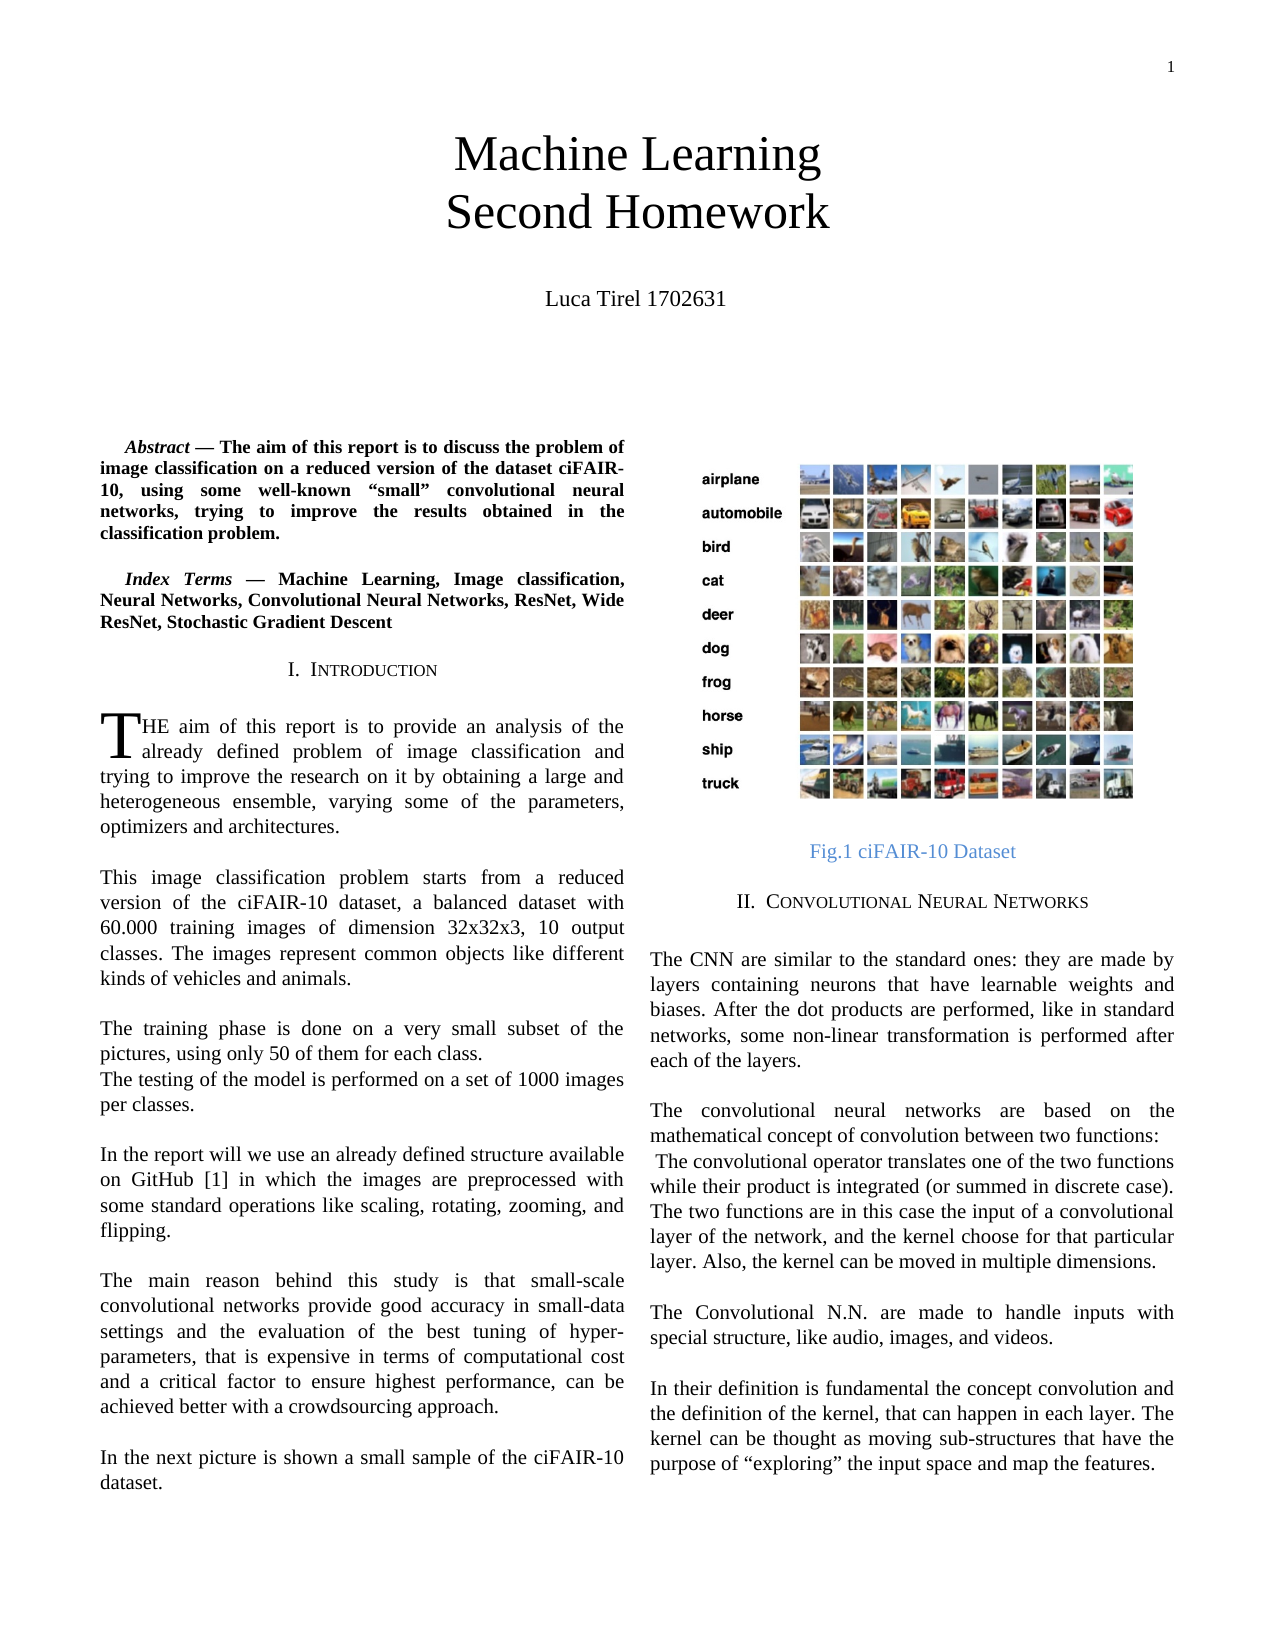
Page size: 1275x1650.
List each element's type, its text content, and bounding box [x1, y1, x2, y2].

text This image classification problem starts from a reduced version of the ciFAIR-10 dataset, a balanced dataset with 60.000 training images of dimension 32x32x3, 10 output classes. The images represent common objects like different kinds of vehicles and animals. [100, 865, 625, 990]
text Fig.1 ciFAIR-10 Dataset [650, 839, 1175, 863]
text The convolutional neural networks are based on the mathematical concept of convolution between two functions: [650, 1098, 1175, 1147]
text Abstract — The aim of this report is to discuss the problem of image classification on a reduced version of the dataset ciFAIR-10, using some well-known “small” convolutional neural networks, trying to improve the results obtained in the classification problem. [100, 436, 625, 543]
text HE aim of this report is to provide an analysis of the already defined problem of image classification and trying to improve the research on it by obtaining a large and heterogeneous ensemble, varying some of the parameters, optimizers and architectures. [100, 714, 625, 838]
title Machine Learning Second Homework [150, 124, 1125, 239]
text In the next picture is shown a small sample of the ciFAIR-10 dataset. [100, 1445, 625, 1494]
subtitle Convolutional Neural Networks [650, 889, 1175, 913]
text In their definition is fundamental the concept convolution and the definition of the kernel, that can happen in each layer. The kernel can be thought as moving sub-structures that have the purpose of “exploring” the input space and map the features. [650, 1376, 1175, 1475]
text Luca Tirel 1702631 [163, 284, 1108, 311]
text The convolutional operator translates one of the two functions while their product is integrated (or summed in discrete case). The two functions are in this case the input of a convolutional layer of the network, and the kernel choose for that particular layer. Also, the kernel can be moved in multiple dimensions. [650, 1149, 1175, 1273]
text The Convolutional N.N. are made to handle inputs with special structure, like audio, images, and videos. [650, 1300, 1175, 1349]
text Index Terms — Machine Learning, Image classification, Neural Networks, Convolutional Neural Networks, ResNet, Wide ResNet, Stochastic Gradient Descent [100, 567, 625, 632]
picture [698, 463, 1133, 798]
text The main reason behind this study is that small-scale convolutional networks provide good accuracy in small-data settings and the evaluation of the best tuning of hyper-parameters, that is expensive in terms of computational cost and a critical factor to ensure highest performance, can be achieved better with a crowdsourcing approach. [100, 1268, 625, 1418]
text In the report will we use an already defined structure available on GitHub [1] in which the images are preprocessed with some standard operations like scaling, rotating, zooming, and flipping. [100, 1142, 625, 1242]
text The testing of the model is performed on a set of 1000 images per classes. [100, 1067, 625, 1116]
text The CNN are similar to the standard ones: they are made by layers containing neurons that have learnable weights and biases. After the dot products are performed, like in standard networks, some non-linear transformation is performed after each of the layers. [650, 947, 1175, 1072]
text The training phase is done on a very small subset of the pictures, using only 50 of them for each class. [100, 1016, 625, 1065]
subtitle Introduction [100, 657, 625, 681]
